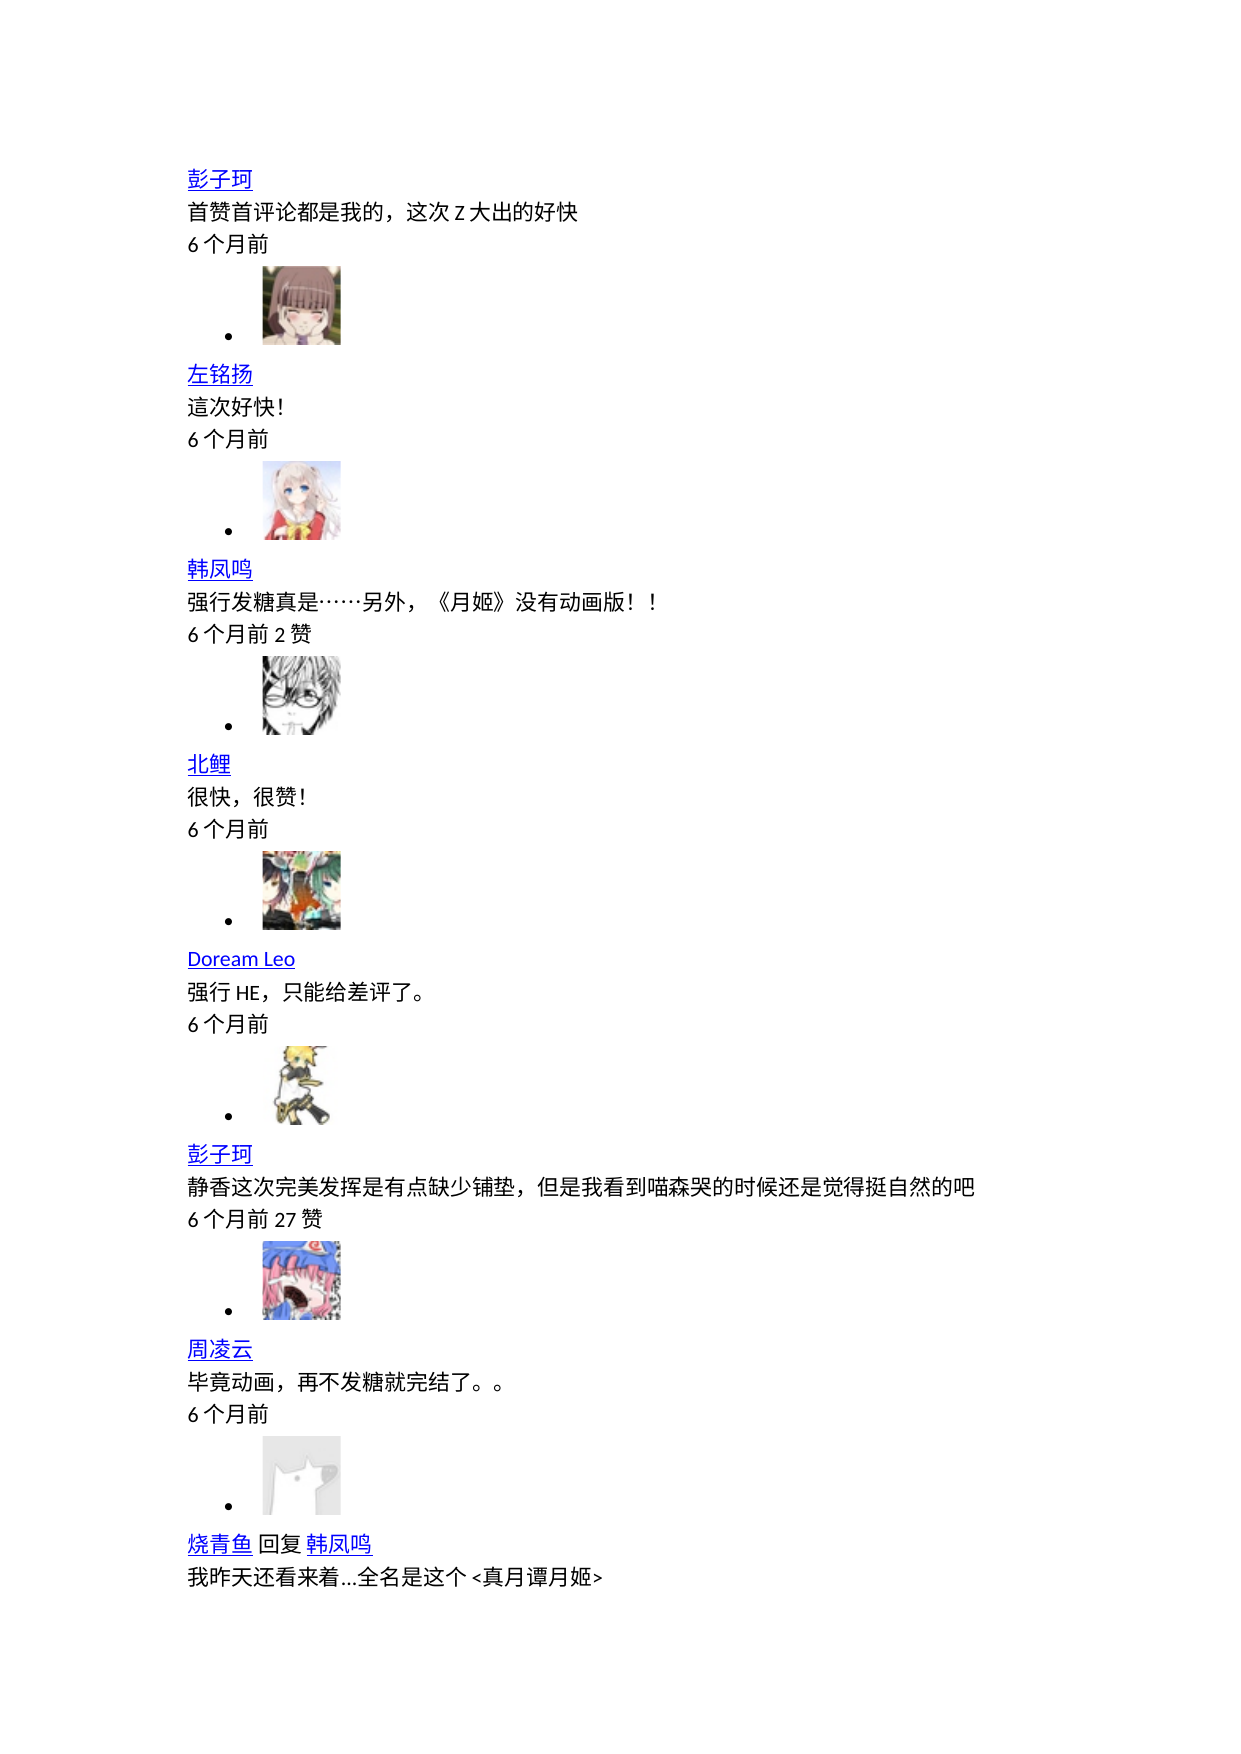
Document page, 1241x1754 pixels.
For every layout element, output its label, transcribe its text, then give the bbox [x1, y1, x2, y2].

text 6 个月前 [187, 1397, 1053, 1429]
picture [262, 1046, 341, 1125]
text 6 个月前 [187, 1007, 1053, 1039]
text 6 个月前 [187, 812, 1053, 844]
text 强行发糖真是……另外，《月姬》没有动画版！！ [187, 584, 1053, 617]
text 韩凤鸣 [187, 552, 1053, 584]
picture [262, 1241, 341, 1320]
text 周凌云 [187, 1332, 1053, 1364]
text 我昨天还看来着...全名是这个 <真月谭月姬> [187, 1559, 1053, 1592]
text 彭子珂 [187, 1137, 1053, 1169]
text 毕竟动画，再不发糖就完结了。。 [187, 1364, 1053, 1397]
text 强行HE，只能给差评了。 [187, 974, 1053, 1007]
text 6 个月前 2 赞 [187, 617, 1053, 649]
text 6 个月前 [187, 422, 1053, 454]
picture [262, 461, 341, 540]
text 北鲤 [187, 747, 1053, 779]
text 6 个月前 27 赞 [187, 1202, 1053, 1234]
picture [262, 656, 341, 735]
picture [262, 266, 341, 345]
picture [262, 1436, 341, 1515]
text 静香这次完美发挥是有点缺少铺垫，但是我看到喵森哭的时候还是觉得挺自然的吧 [187, 1169, 1053, 1202]
text 烧青鱼 回复 韩凤鸣 [187, 1527, 1053, 1559]
text 首赞首评论都是我的，这次Z大出的好快 [187, 194, 1053, 227]
text 這次好快！ [187, 389, 1053, 422]
text 彭子珂 [187, 162, 1053, 194]
picture [262, 851, 341, 930]
text 6 个月前 [187, 227, 1053, 259]
text 很快，很赞！ [187, 779, 1053, 812]
text 左铭扬 [187, 357, 1053, 389]
text Doream Leo [187, 942, 1053, 974]
